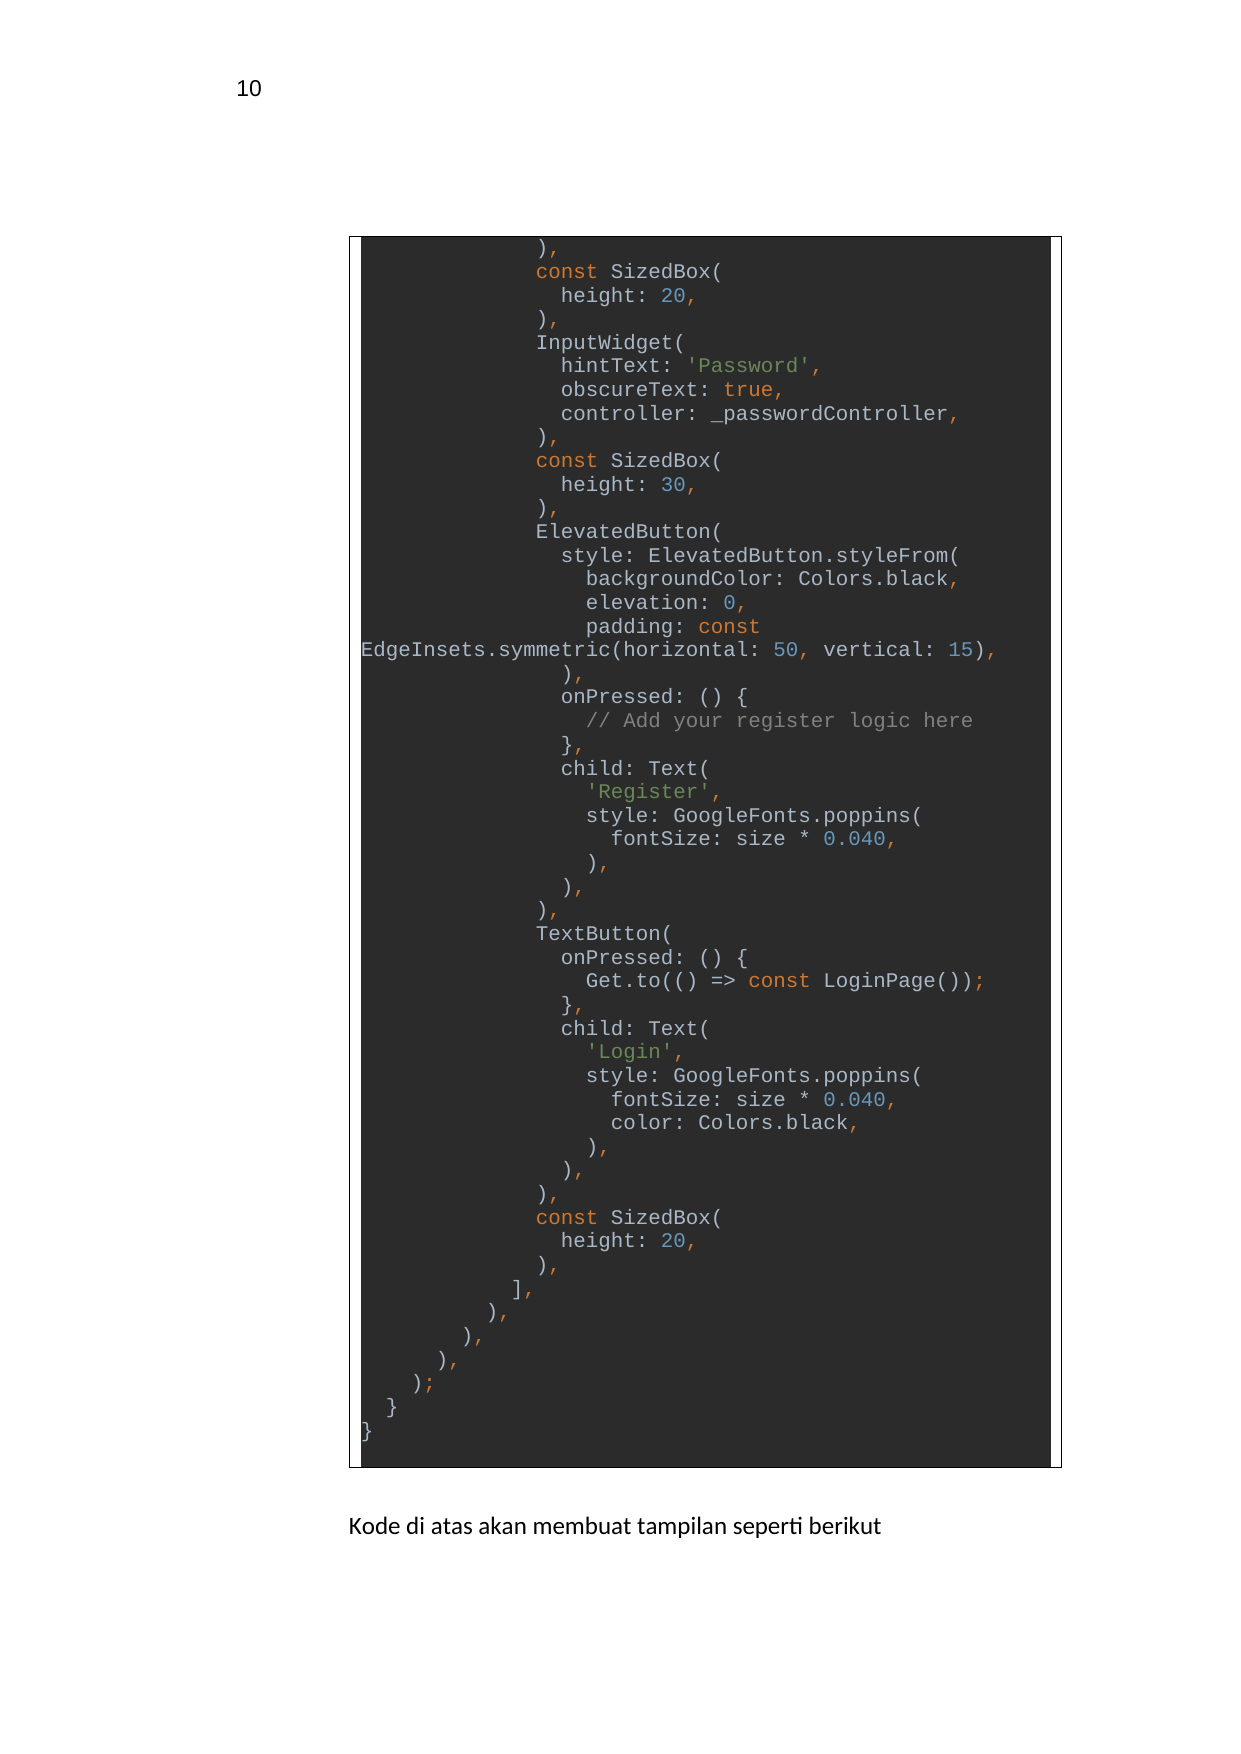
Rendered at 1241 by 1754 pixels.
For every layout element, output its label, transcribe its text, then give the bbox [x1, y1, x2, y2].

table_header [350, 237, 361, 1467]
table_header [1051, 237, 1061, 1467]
text Kode di atas akan membuat tampilan seperti berikut [349, 1510, 1063, 1540]
